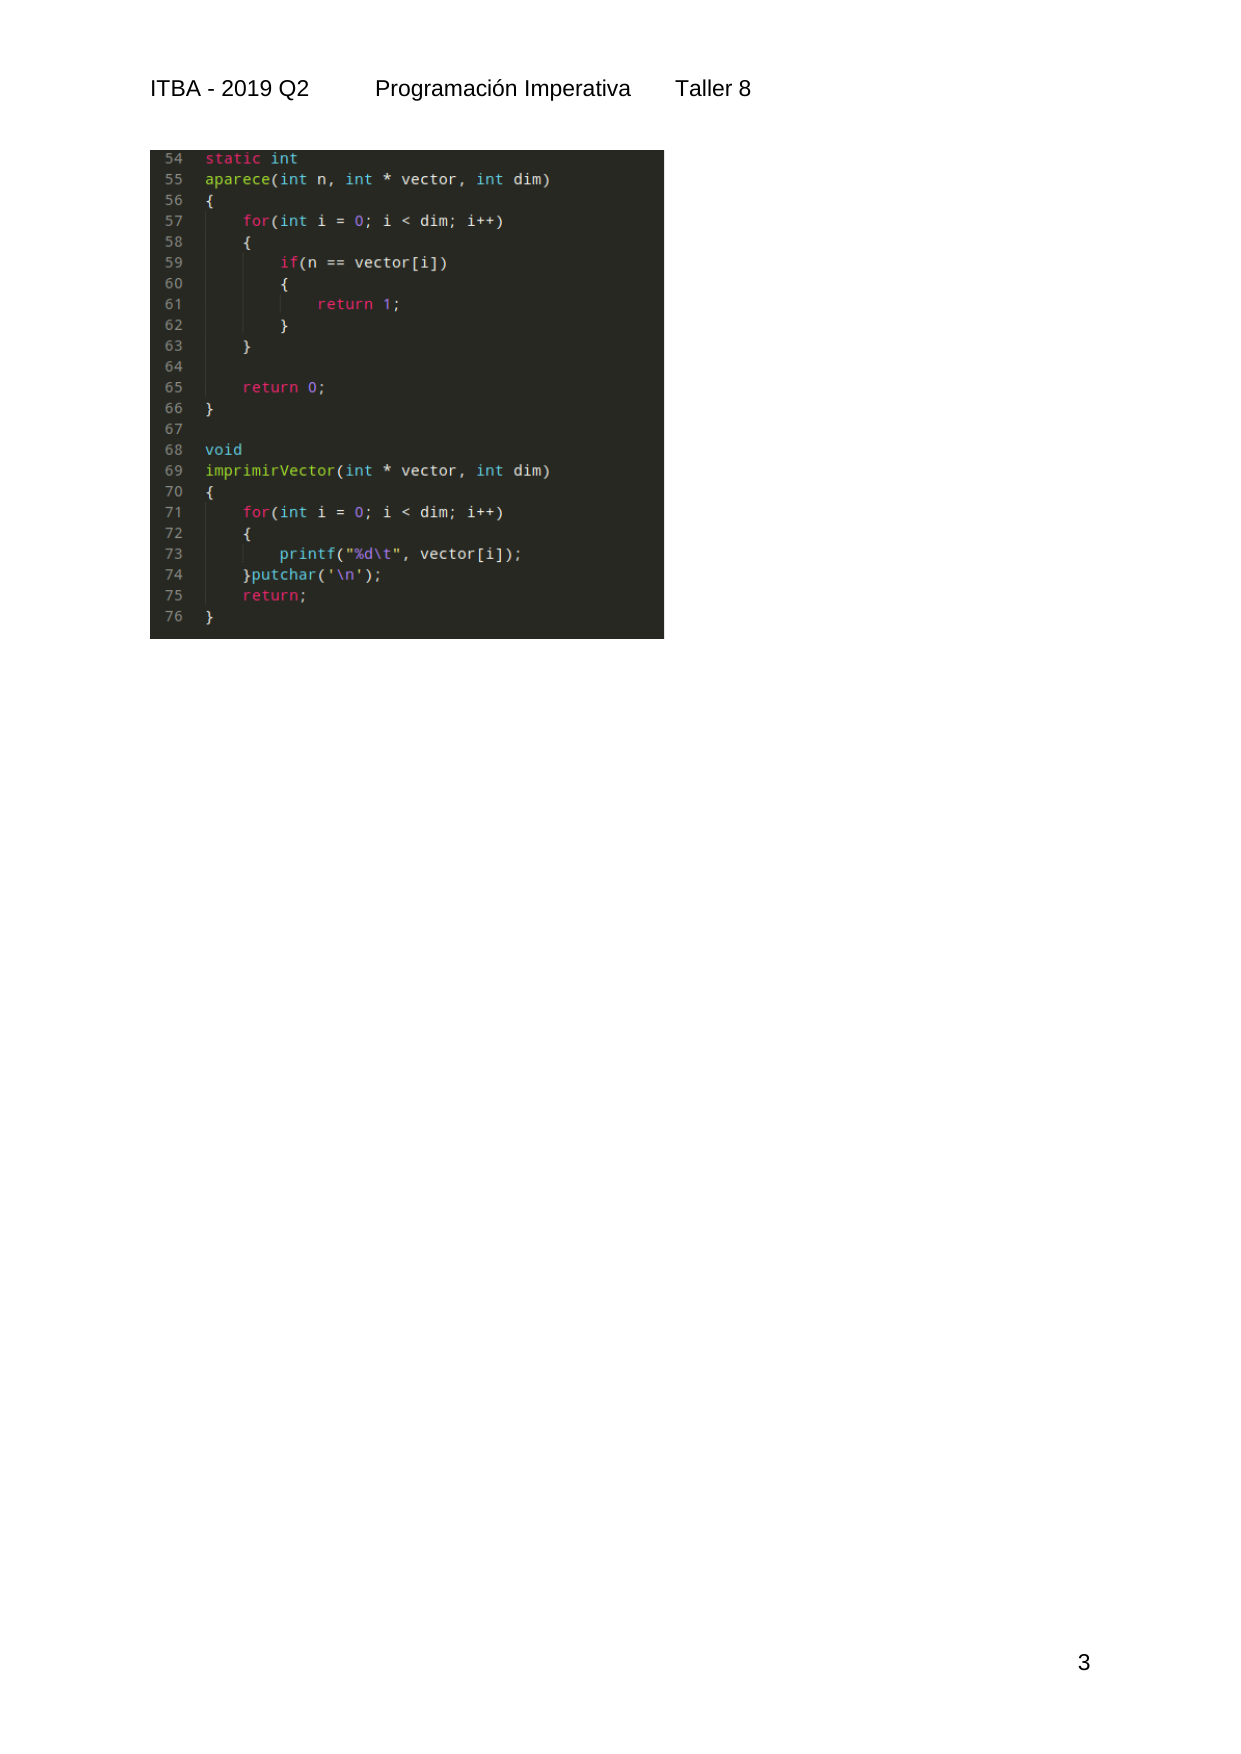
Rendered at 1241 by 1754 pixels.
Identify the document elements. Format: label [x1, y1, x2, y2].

picture [150, 150, 665, 639]
